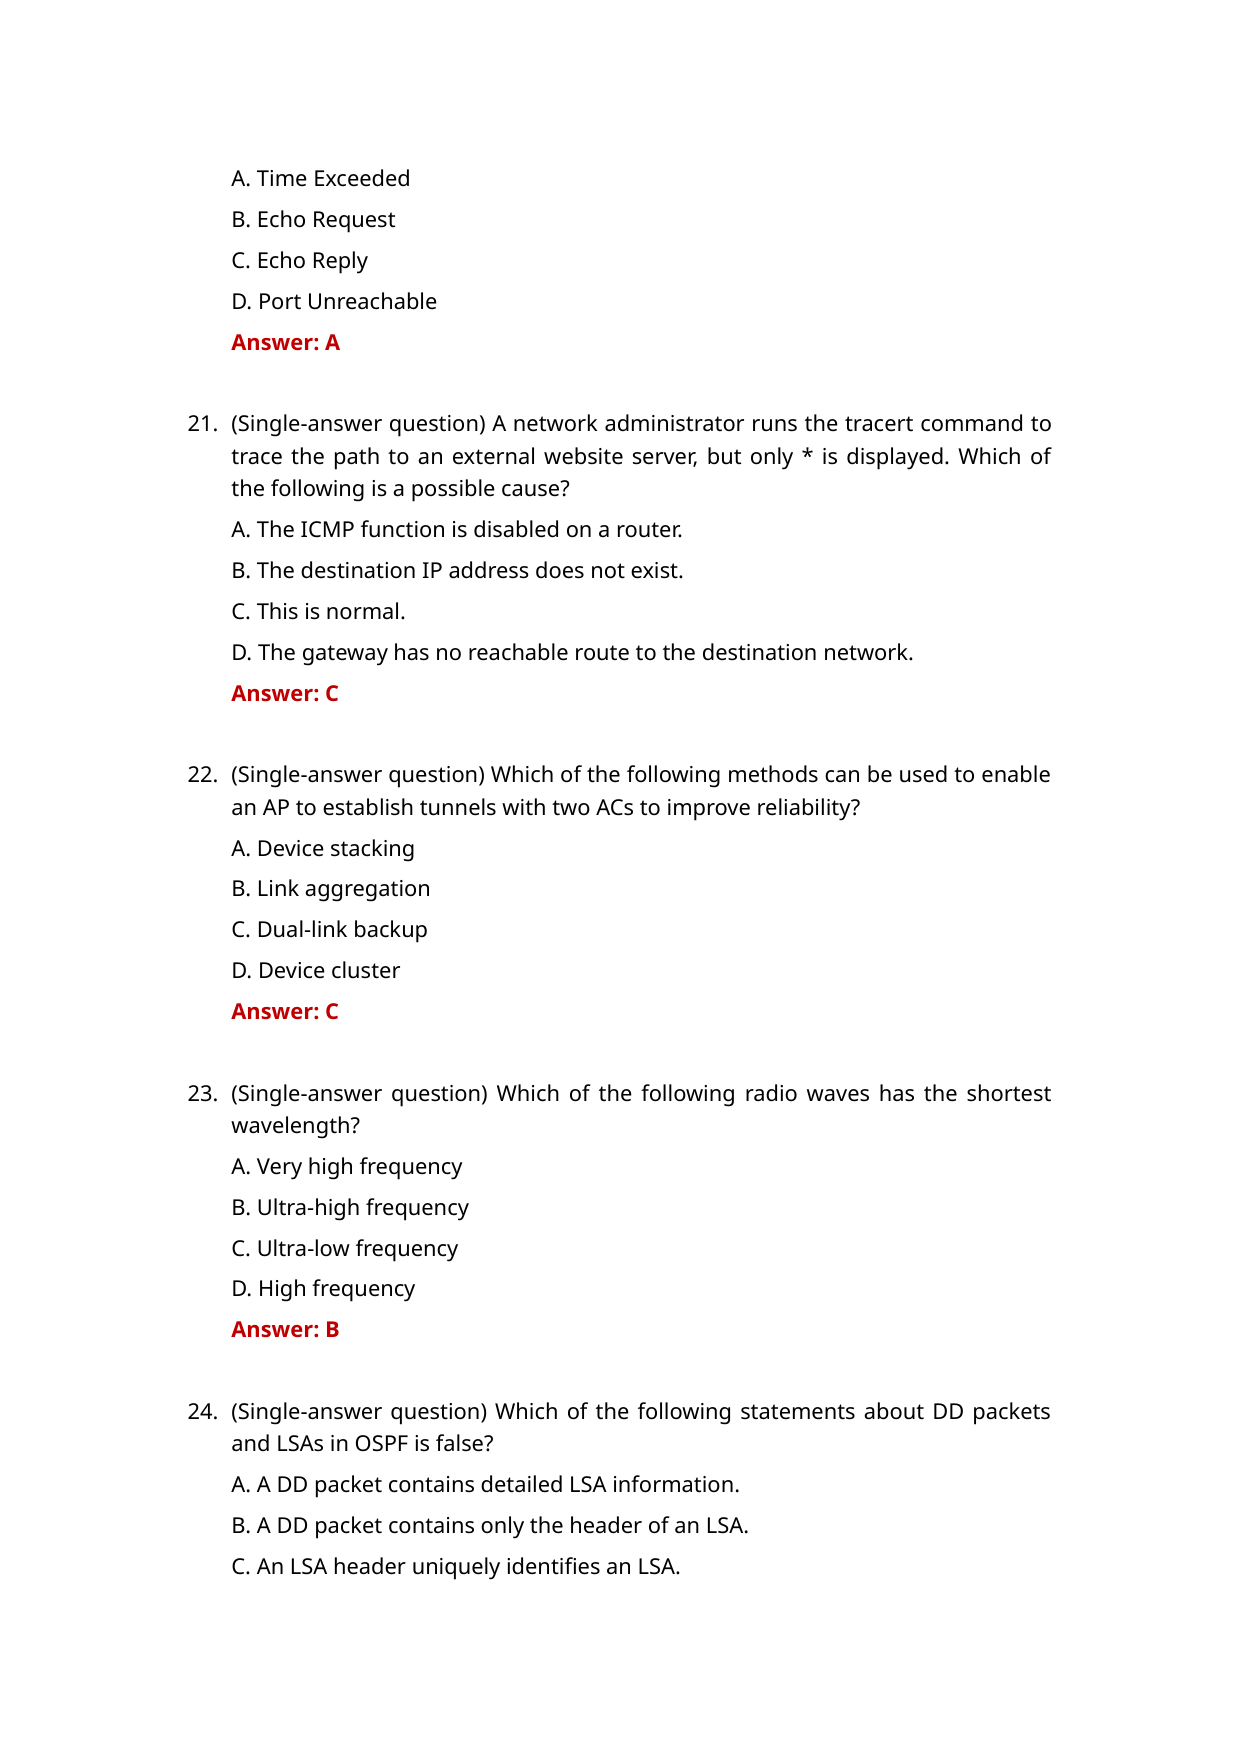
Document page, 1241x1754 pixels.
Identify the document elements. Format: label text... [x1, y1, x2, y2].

text A. A DD packet contains detailed LSA information. [231, 1468, 1053, 1500]
text Answer: C [231, 994, 1053, 1027]
text Answer: A [231, 325, 1053, 358]
list (Single-answer question) Which of the following statements about DD packets and LSAs in OSPF is false? [187, 1394, 1053, 1459]
list (Single-answer question) Which of the following radio waves has the shortest wavelength? [187, 1076, 1053, 1141]
list (Single-answer question) Which of the following methods can be used to enable an AP to establish tunnels with two ACs to improve reliability? [187, 758, 1053, 823]
text D. Device cluster [231, 954, 1053, 986]
text B. The destination IP address does not exist. [231, 554, 1053, 586]
text B. Ultra-high frequency [231, 1190, 1053, 1223]
text A. Device stacking [231, 831, 1053, 864]
text D. The gateway has no reachable route to the destination network. [231, 635, 1053, 668]
text C. An LSA header uniquely identifies an LSA. [231, 1549, 1053, 1582]
text A. The ICMP function is disabled on a router. [231, 513, 1053, 545]
text B. A DD packet contains only the header of an LSA. [231, 1509, 1053, 1541]
text C. Echo Reply [231, 244, 1053, 276]
text B. Echo Request [231, 203, 1053, 235]
text C. Ultra-low frequency [231, 1231, 1053, 1264]
text Answer: B [231, 1313, 1053, 1345]
list (Single-answer question) A network administrator runs the tracert command to trace the path to an external website server, but only * is displayed. Which of the following is a possible cause? [187, 407, 1053, 504]
text C. Dual-link backup [231, 913, 1053, 945]
text Answer: C [231, 676, 1053, 709]
text D. High frequency [231, 1272, 1053, 1304]
text C. This is normal. [231, 594, 1053, 627]
text B. Link aggregation [231, 872, 1053, 904]
text A. Time Exceeded [231, 162, 1053, 194]
text A. Very high frequency [231, 1149, 1053, 1182]
text D. Port Unreachable [231, 284, 1053, 317]
